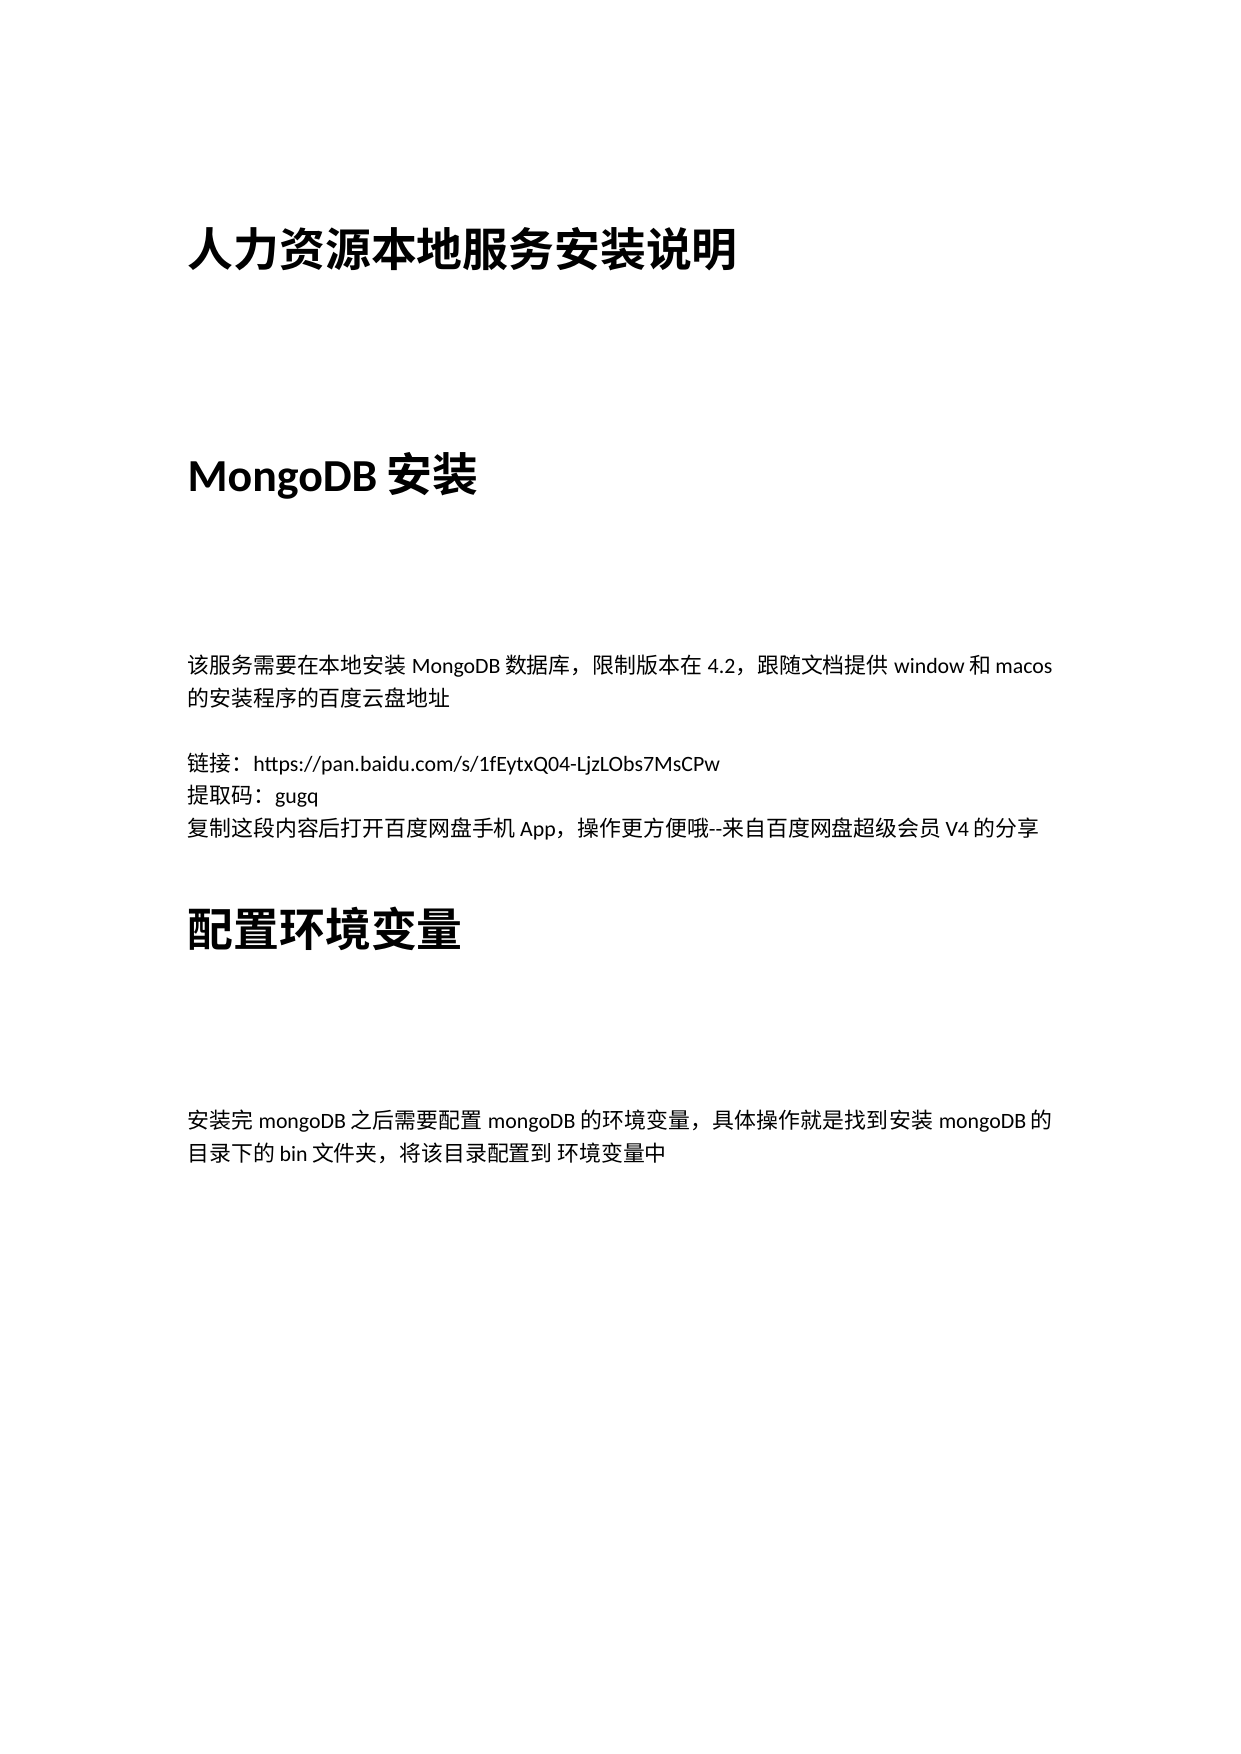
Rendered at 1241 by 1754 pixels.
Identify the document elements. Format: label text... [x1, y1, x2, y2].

subtitle MongoDB安装 [187, 423, 1053, 521]
subtitle 人力资源本地服务安装说明 [187, 197, 1053, 295]
text 安装完mongoDB之后需要配置mongoDB的环境变量，具体操作就是找到安装mongoDB的目录下的bin文件夹，将该目录配置到 环境变量中 [187, 1103, 1053, 1168]
text 提取码：gugq [187, 778, 1053, 810]
text 复制这段内容后打开百度网盘手机App，操作更方便哦--来自百度网盘超级会员V4的分享 [187, 810, 1053, 843]
subtitle 配置环境变量 [187, 878, 1053, 976]
text 链接：https://pan.baidu.com/s/1fEytxQ04-LjzLObs7MsCPw [187, 745, 1053, 778]
text 该服务需要在本地安装MongoDB数据库，限制版本在 4.2，跟随文档提供 window和macos的安装程序的百度云盘地址 [187, 648, 1053, 713]
